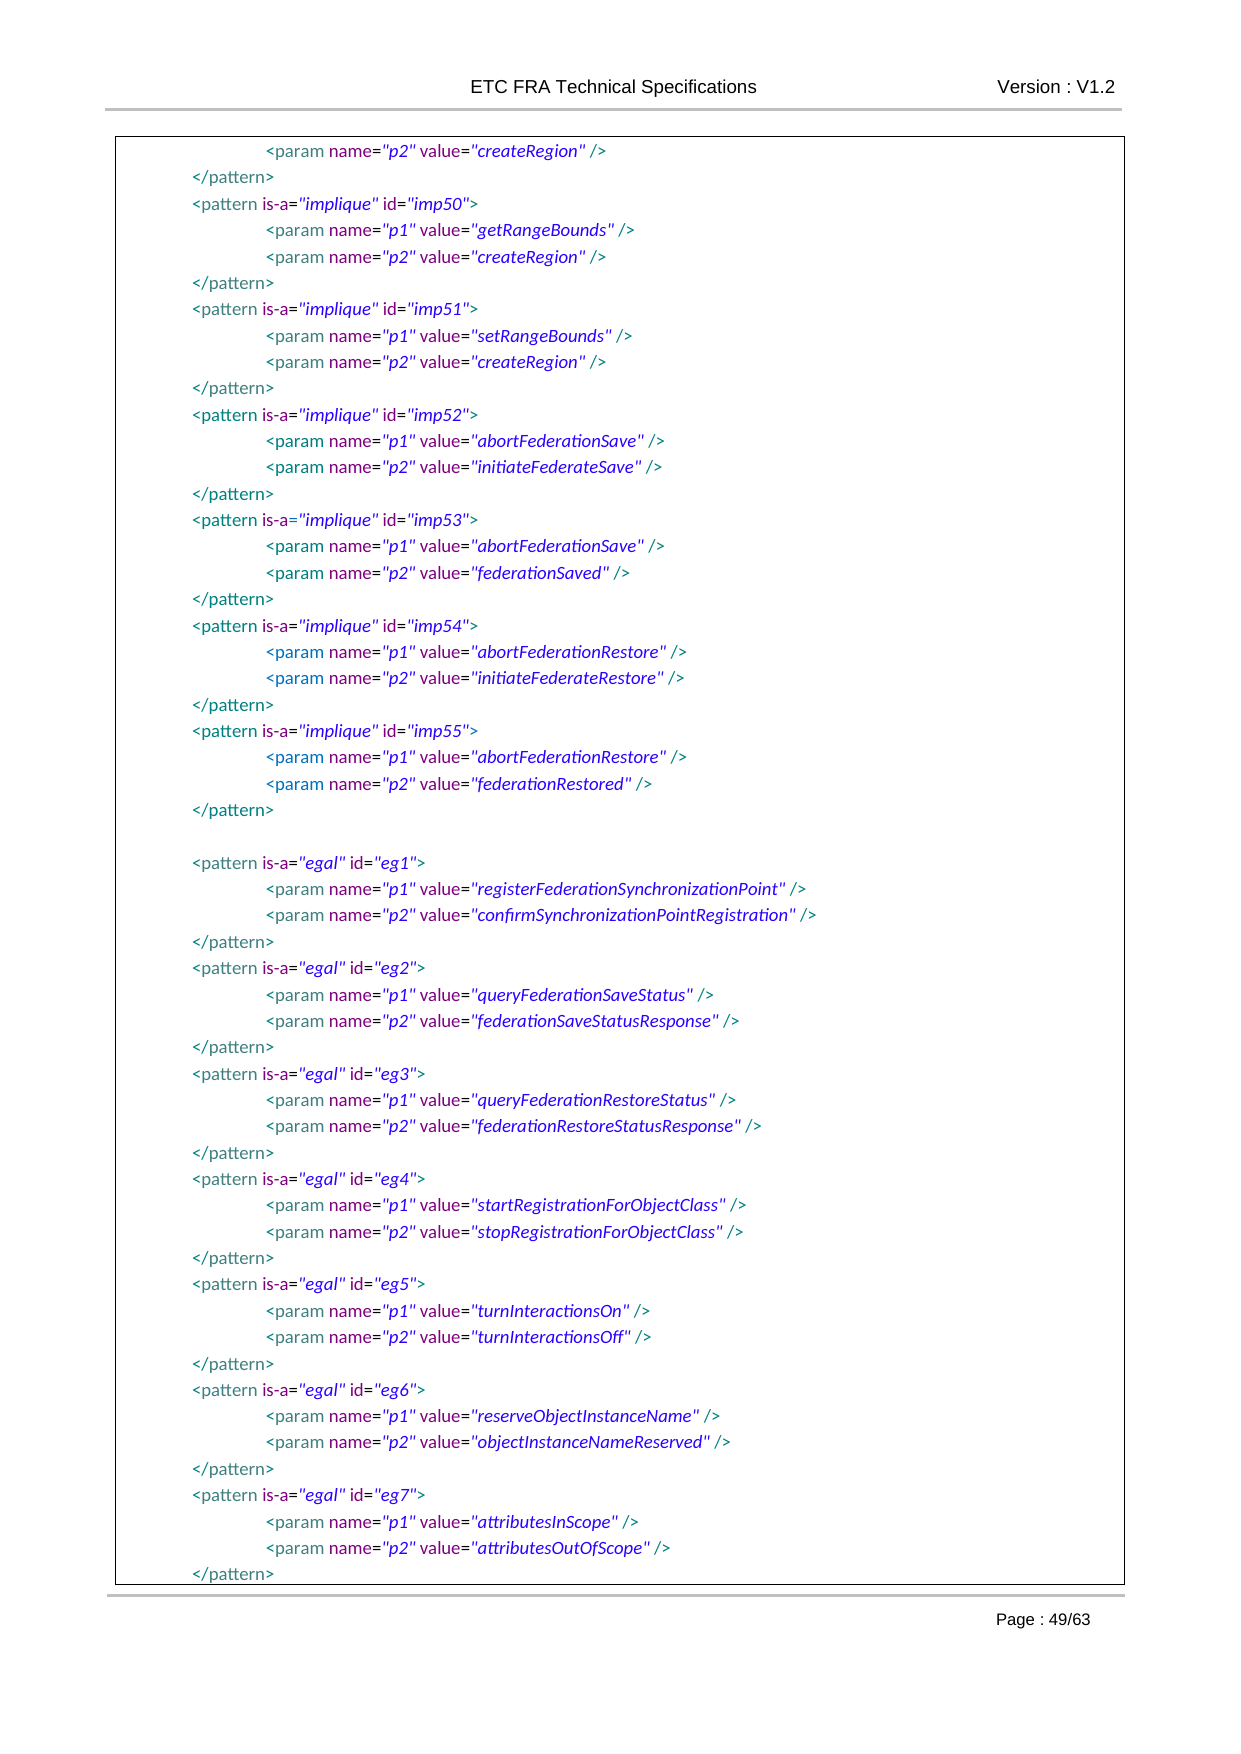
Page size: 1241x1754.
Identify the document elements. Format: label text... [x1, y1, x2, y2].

text <param name="p1" value="turnInteractionsOn" /> [116, 1296, 1124, 1322]
text <param name="p1" value="abortFederationRestore" /> [116, 742, 1124, 768]
text <param name="p2" value="federationRestored" /> [116, 769, 1124, 795]
text <pattern is-a="egal" id="eg2"> [116, 953, 1124, 979]
text <param name="p1" value="registerFederationSynchronizationPoint" /> [116, 874, 1124, 900]
text <pattern is-a="implique" id="imp51"> [116, 294, 1124, 320]
text <param name="p2" value="federationSaved" /> [116, 558, 1124, 584]
text <param name="p2" value="federationSaveStatusResponse" /> [116, 1006, 1124, 1032]
text <pattern is-a="egal" id="eg5"> [116, 1269, 1124, 1296]
text <param name="p2" value="initiateFederateRestore" /> [116, 663, 1124, 689]
text </pattern> [116, 927, 1124, 953]
text <pattern is-a="implique" id="imp50"> [116, 189, 1124, 215]
text <param name="p2" value="createRegion" /> [116, 242, 1124, 268]
text </pattern> [116, 584, 1124, 610]
text <pattern is-a="egal" id="eg6"> [116, 1375, 1124, 1401]
text <param name="p1" value="abortFederationRestore" /> [116, 637, 1124, 663]
text </pattern> [116, 1032, 1124, 1058]
text <pattern is-a="implique" id="imp52"> [116, 400, 1124, 426]
text <pattern is-a="implique" id="imp53"> [116, 505, 1124, 531]
text </pattern> [116, 1138, 1124, 1164]
text <param name="p2" value="stopRegistrationForObjectClass" /> [116, 1217, 1124, 1243]
text </pattern> [116, 1348, 1124, 1374]
text <pattern is-a="implique" id="imp54"> [116, 611, 1124, 637]
text <param name="p1" value="attributesInScope" /> [116, 1507, 1124, 1533]
text <param name="p1" value="queryFederationSaveStatus" /> [116, 979, 1124, 1006]
text <param name="p2" value="objectInstanceNameReserved" /> [116, 1428, 1124, 1454]
text <param name="p2" value="createRegion" /> [116, 137, 1124, 162]
text </pattern> [116, 690, 1124, 716]
text <param name="p2" value="turnInteractionsOff" /> [116, 1322, 1124, 1348]
text </pattern> [116, 1243, 1124, 1269]
text <param name="p2" value="createRegion" /> [116, 347, 1124, 373]
text <param name="p2" value="initiateFederateSave" /> [116, 452, 1124, 478]
text <param name="p1" value="startRegistrationForObjectClass" /> [116, 1190, 1124, 1216]
text </pattern> [116, 479, 1124, 505]
text <param name="p1" value="reserveObjectInstanceName" /> [116, 1401, 1124, 1427]
text <pattern is-a="egal" id="eg7"> [116, 1480, 1124, 1506]
text <param name="p2" value="attributesOutOfScope" /> [116, 1533, 1124, 1559]
text </pattern> [116, 163, 1124, 189]
text </pattern> [116, 268, 1124, 294]
text </pattern> [116, 1559, 1124, 1584]
text <pattern is-a="egal" id="eg4"> [116, 1164, 1124, 1190]
text <pattern is-a="implique" id="imp55"> [116, 716, 1124, 742]
text <param name="p1" value="queryFederationRestoreStatus" /> [116, 1085, 1124, 1111]
text </pattern> [116, 1454, 1124, 1480]
text <pattern is-a="egal" id="eg3"> [116, 1059, 1124, 1085]
text <pattern is-a="egal" id="eg1"> [116, 848, 1124, 874]
text <param name="p2" value="confirmSynchronizationPointRegistration" /> [116, 901, 1124, 927]
text <param name="p1" value="setRangeBounds" /> [116, 321, 1124, 347]
text </pattern> [116, 373, 1124, 399]
text <param name="p2" value="federationRestoreStatusResponse" /> [116, 1111, 1124, 1137]
text </pattern> [116, 795, 1124, 821]
text <param name="p1" value="abortFederationSave" /> [116, 426, 1124, 452]
text <param name="p1" value="abortFederationSave" /> [116, 532, 1124, 558]
text <param name="p1" value="getRangeBounds" /> [116, 215, 1124, 241]
